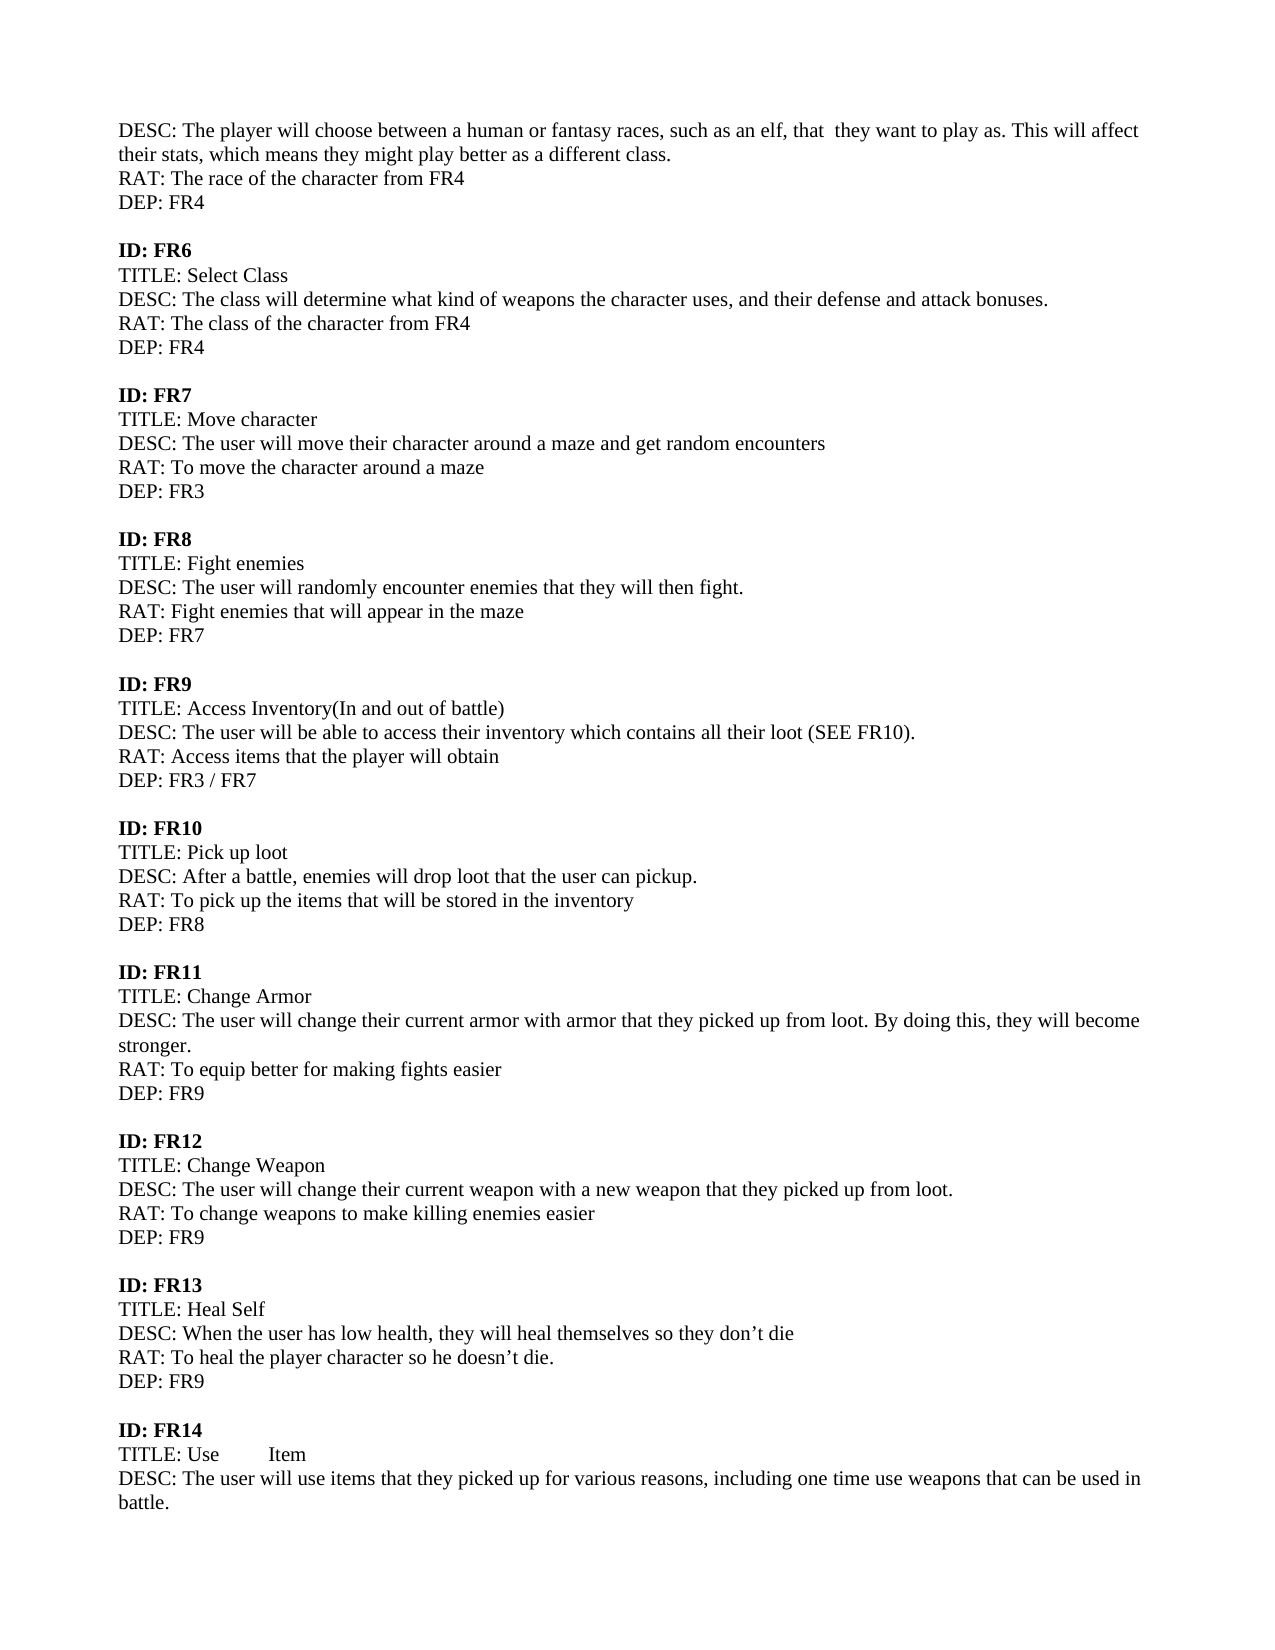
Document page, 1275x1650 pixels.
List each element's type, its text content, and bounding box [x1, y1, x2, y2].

text DESC: The player will choose between a human or fantasy races, such as an elf, that they want to play as. This will affect their stats, which means they might play better as a different class. [118, 118, 1157, 166]
text TITLE: Fight enemies [118, 551, 1157, 575]
text DESC: The class will determine what kind of weapons the character uses, and their defense and attack bonuses. [118, 287, 1157, 311]
text ID: FR12 [118, 1129, 1157, 1153]
text DESC: The user will change their current weapon with a new weapon that they picked up from loot. [118, 1177, 1157, 1201]
text TITLE: Move character [118, 407, 1157, 431]
text DEP: FR7 [118, 623, 1157, 647]
text DEP: FR3 [118, 479, 1157, 503]
text DESC: The user will move their character around a maze and get random encounters [118, 431, 1157, 455]
text DESC: The user will randomly encounter enemies that they will then fight. [118, 575, 1157, 599]
text TITLE: Change Weapon [118, 1153, 1157, 1177]
text ID: FR9 [118, 672, 1157, 696]
text DEP: FR4 [118, 335, 1157, 359]
text DESC: The user will use items that they picked up for various reasons, including one time use weapons that can be used in battle. [118, 1466, 1157, 1514]
text TITLE: Use Item [118, 1442, 1157, 1466]
text DEP: FR9 [118, 1225, 1157, 1249]
text TITLE: Select Class [118, 262, 1157, 287]
text DESC: The user will be able to access their inventory which contains all their loot (SEE FR10). [118, 720, 1157, 744]
text RAT: To pick up the items that will be stored in the inventory [118, 888, 1157, 912]
text TITLE: Access Inventory(In and out of battle) [118, 696, 1157, 720]
text RAT: Fight enemies that will appear in the maze [118, 599, 1157, 623]
text RAT: The race of the character from FR4 [118, 166, 1157, 190]
text RAT: To move the character around a maze [118, 455, 1157, 479]
text DEP: FR9 [118, 1081, 1157, 1105]
text TITLE: Change Armor [118, 984, 1157, 1008]
text RAT: To heal the player character so he doesn’t die. [118, 1345, 1157, 1369]
text DESC: The user will change their current armor with armor that they picked up from loot. By doing this, they will become stronger. [118, 1008, 1157, 1057]
text RAT: To change weapons to make killing enemies easier [118, 1201, 1157, 1225]
text DEP: FR3 / FR7 [118, 768, 1157, 792]
text ID: FR7 [118, 383, 1157, 407]
text RAT: Access items that the player will obtain [118, 744, 1157, 768]
text ID: FR11 [118, 960, 1157, 984]
text TITLE: Heal Self [118, 1297, 1157, 1321]
text ID: FR8 [118, 527, 1157, 551]
text DEP: FR9 [118, 1369, 1157, 1393]
text DEP: FR4 [118, 190, 1157, 214]
text RAT: The class of the character from FR4 [118, 311, 1157, 335]
text ID: FR10 [118, 816, 1157, 840]
text RAT: To equip better for making fights easier [118, 1057, 1157, 1081]
text DEP: FR8 [118, 912, 1157, 936]
text ID: FR14 [118, 1417, 1157, 1442]
text TITLE: Pick up loot [118, 840, 1157, 864]
text DESC: When the user has low health, they will heal themselves so they don’t die [118, 1321, 1157, 1345]
text ID: FR6 [118, 238, 1157, 262]
text ID: FR13 [118, 1273, 1157, 1297]
text DESC: After a battle, enemies will drop loot that the user can pickup. [118, 864, 1157, 888]
